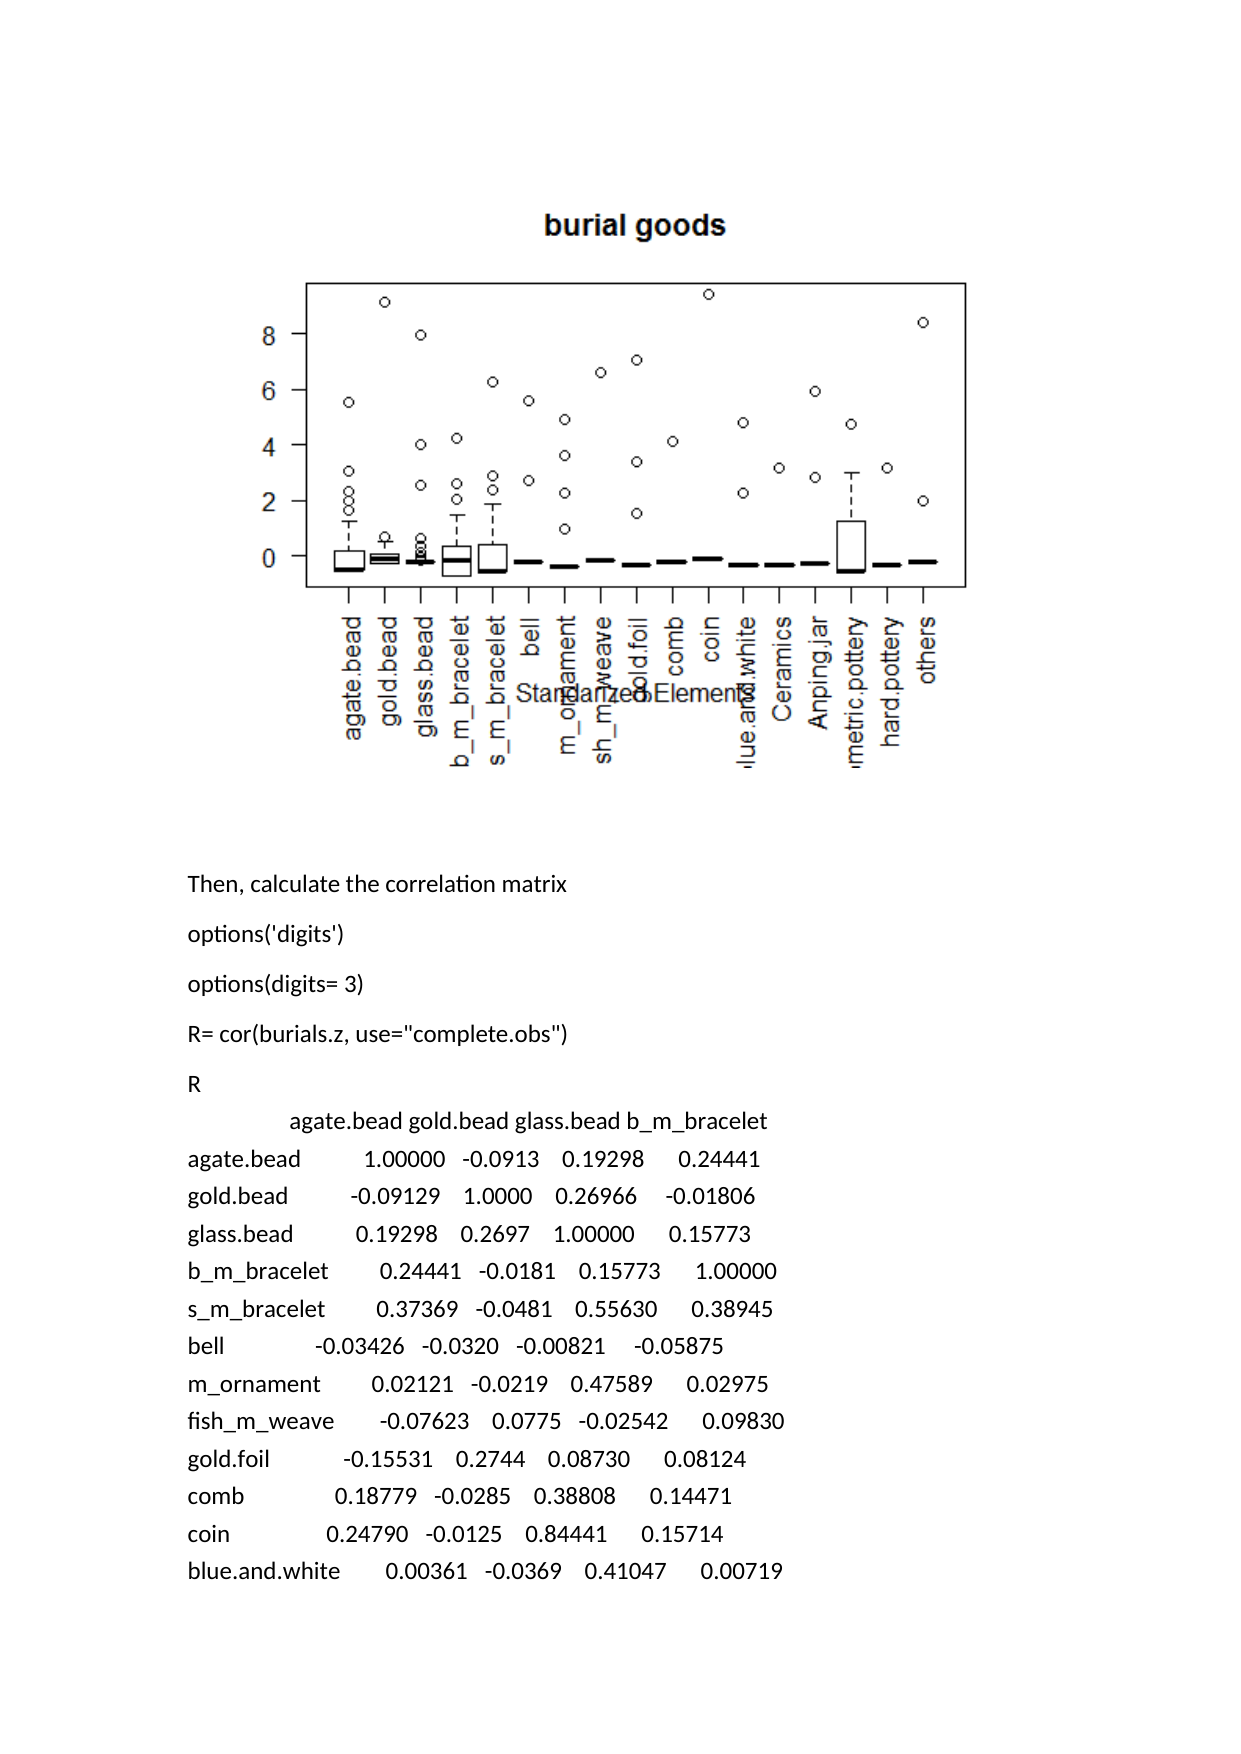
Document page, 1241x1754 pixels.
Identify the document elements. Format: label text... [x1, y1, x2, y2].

text glass.bead 0.19298 0.2697 1.00000 0.15773 [187, 1214, 1053, 1252]
text agate.bead 1.00000 -0.0913 0.19298 0.24441 [187, 1139, 1053, 1177]
picture [187, 164, 1025, 768]
text coin 0.24790 -0.0125 0.84441 0.15714 [187, 1514, 1053, 1552]
text options(digits= 3) [187, 964, 1053, 1002]
text s_m_bracelet 0.37369 -0.0481 0.55630 0.38945 [187, 1289, 1053, 1327]
text options('digits') [187, 914, 1053, 952]
text gold.bead -0.09129 1.0000 0.26966 -0.01806 [187, 1177, 1053, 1214]
text Then, calculate the correlation matrix [187, 864, 1053, 902]
text R [187, 1064, 1053, 1102]
text R= cor(burials.z, use="complete.obs") [187, 1014, 1053, 1052]
text bell -0.03426 -0.0320 -0.00821 -0.05875 [187, 1327, 1053, 1364]
text m_ornament 0.02121 -0.0219 0.47589 0.02975 [187, 1364, 1053, 1402]
text b_m_bracelet 0.24441 -0.0181 0.15773 1.00000 [187, 1252, 1053, 1289]
text fish_m_weave -0.07623 0.0775 -0.02542 0.09830 [187, 1402, 1053, 1439]
text agate.bead gold.bead glass.bead b_m_bracelet [187, 1102, 1053, 1139]
text gold.foil -0.15531 0.2744 0.08730 0.08124 [187, 1439, 1053, 1477]
text comb 0.18779 -0.0285 0.38808 0.14471 [187, 1477, 1053, 1514]
text blue.and.white 0.00361 -0.0369 0.41047 0.00719 [187, 1552, 1053, 1589]
